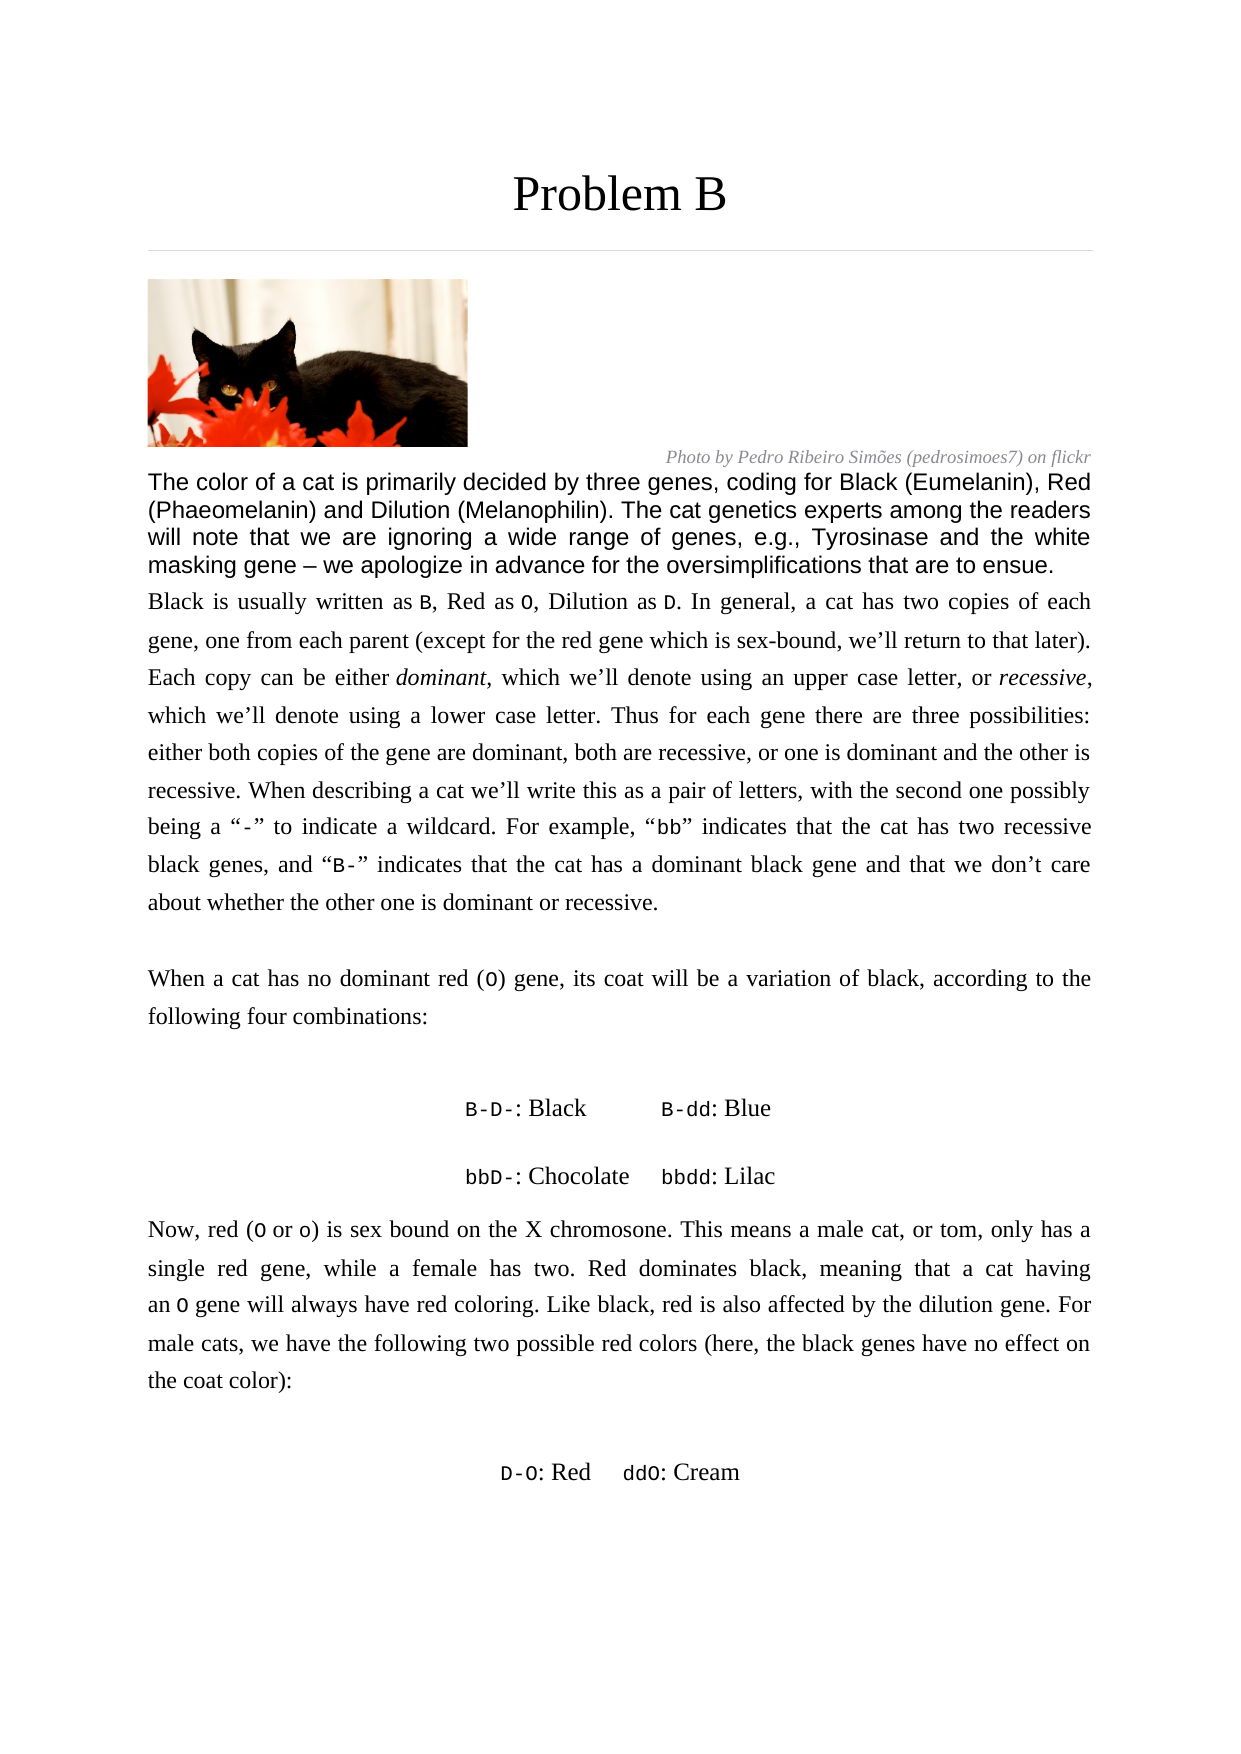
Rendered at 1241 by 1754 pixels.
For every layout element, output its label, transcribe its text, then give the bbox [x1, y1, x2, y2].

table_header ddO: Cream [607, 1433, 756, 1502]
text Black is usually written as B, Red as O, Dilution as D. In general, a cat has two copies of each gene, one from each parent (except for the red gene which is sex-bound, we’ll return to that later). Each copy can be either dominant, which we’ll denote using an upper case letter, or recessive, which we’ll denote using a lower case letter. Thus for each gene there are three possibilities: either both copies of the gene are dominant, both are recessive, or one is dominant and the other is recessive. When describing a cat we’ll write this as a pair of letters, with the second one possibly being a “-” to indicate a wildcard. For example, “bb” indicates that the cat has two recessive black genes, and “B-” indicates that the cat has a dominant black gene and that we don’t care about whether the other one is dominant or recessive. [148, 578, 1093, 916]
table_cell bbdd: Lilac [645, 1138, 791, 1207]
text The color of a cat is primarily decided by three genes, coding for Black (Eumelanin), Red (Phaeomelanin) and Dilution (Melanophilin). The cat genetics experts among the readers will note that we are ignoring a wide range of genes, e.g., Tyrosinase and the white masking gene – we apologize in advance for the oversimplifications that are to ensue. [148, 468, 1093, 578]
text Problem B [148, 163, 1093, 250]
table_cell bbD-: Chocolate [449, 1138, 645, 1207]
text Photo by Pedro Ribeiro Simões (pedrosimoes7) on flickr [148, 446, 1093, 468]
table_header B-dd: Blue [645, 1069, 791, 1138]
text Now, red (O or o) is sex bound on the X chromosone. This means a male cat, or tom, only has a single red gene, while a female has two. Red dominates black, meaning that a cat having an O gene will always have red coloring. Like black, red is also affected by the dilution gene. For male cats, we have the following two possible red colors (here, the black genes have no effect on the coat color): [148, 1207, 1093, 1394]
table_header D-O: Red [485, 1433, 607, 1502]
table_header B-D-: Black [449, 1069, 645, 1138]
text When a cat has no dominant red (O) gene, its coat will be a variation of black, according to the following four combinations: [148, 955, 1093, 1030]
picture [147, 279, 468, 447]
